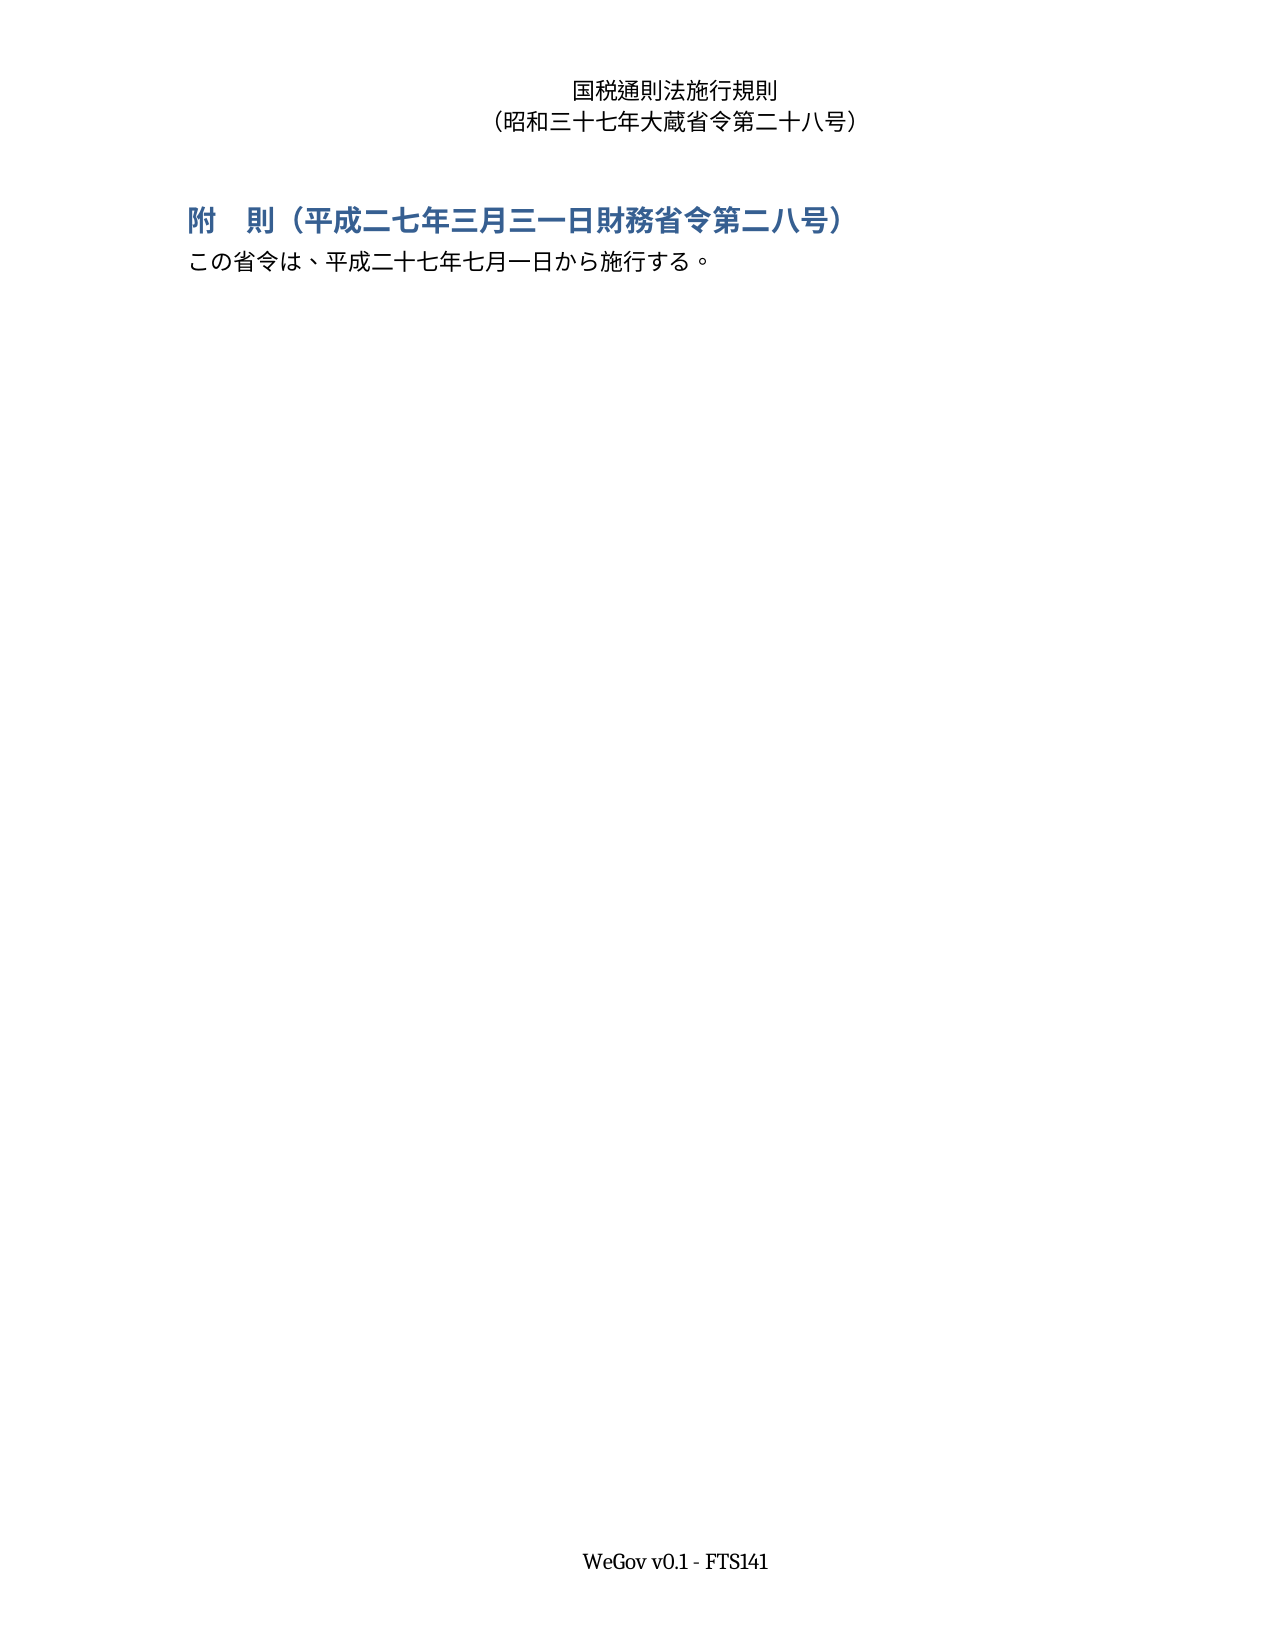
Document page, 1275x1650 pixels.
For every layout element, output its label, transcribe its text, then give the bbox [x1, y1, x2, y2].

subtitle 附 則（平成二七年三月三一日財務省令第二八号） [187, 200, 1087, 240]
text この省令は、平成二十七年七月一日から施行する。 [187, 246, 1087, 277]
